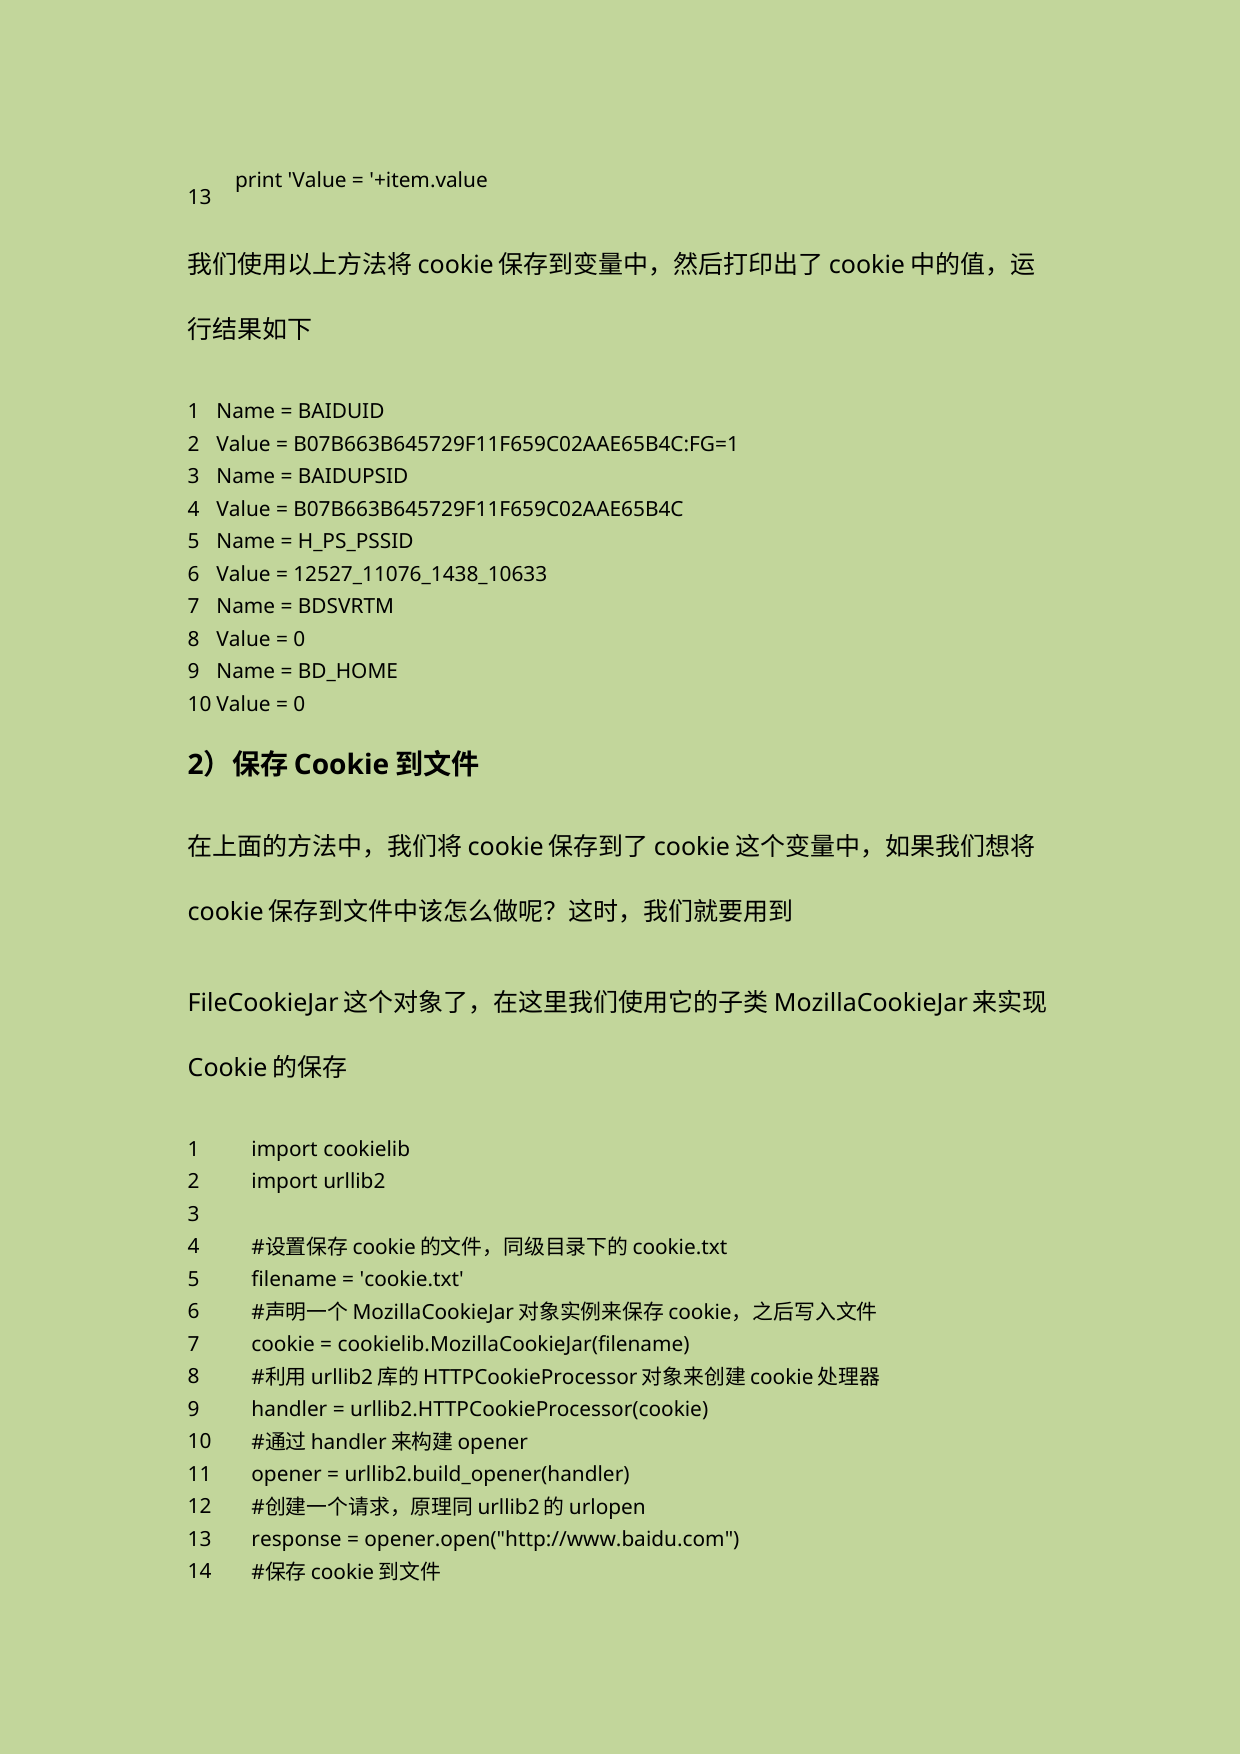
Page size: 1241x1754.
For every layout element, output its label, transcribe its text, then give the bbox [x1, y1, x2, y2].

text 我们使用以上方法将cookie保存到变量中，然后打印出了cookie中的值，运行结果如下 [187, 230, 1053, 360]
text 2）保存Cookie到文件 [187, 729, 1053, 794]
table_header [250, 1131, 1061, 1589]
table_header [186, 162, 214, 230]
table_header Name = BAIDUID Value = B07B663B645729F11F659C02AAE65B4C:FG=1 Name = BAIDUPSID Value = B07B663B645729F11F659C02AAE65B4C Name = H_PS_PSSID Value = 12527_11076_1438_10633 Name = BDSVRTM Value = 0 Name = BD_HOME Value = 0 [215, 393, 1061, 721]
text 在上面的方法中，我们将cookie保存到了cookie这个变量中，如果我们想将cookie保存到文件中该怎么做呢？这时，我们就要用到 [187, 812, 1053, 942]
text FileCookieJar这个对象了，在这里我们使用它的子类MozillaCookieJar来实现Cookie的保存 [187, 968, 1053, 1098]
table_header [215, 162, 1061, 230]
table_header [186, 1131, 250, 1589]
table_header 1 2 3 4 5 6 7 8 9 10 [186, 393, 214, 721]
